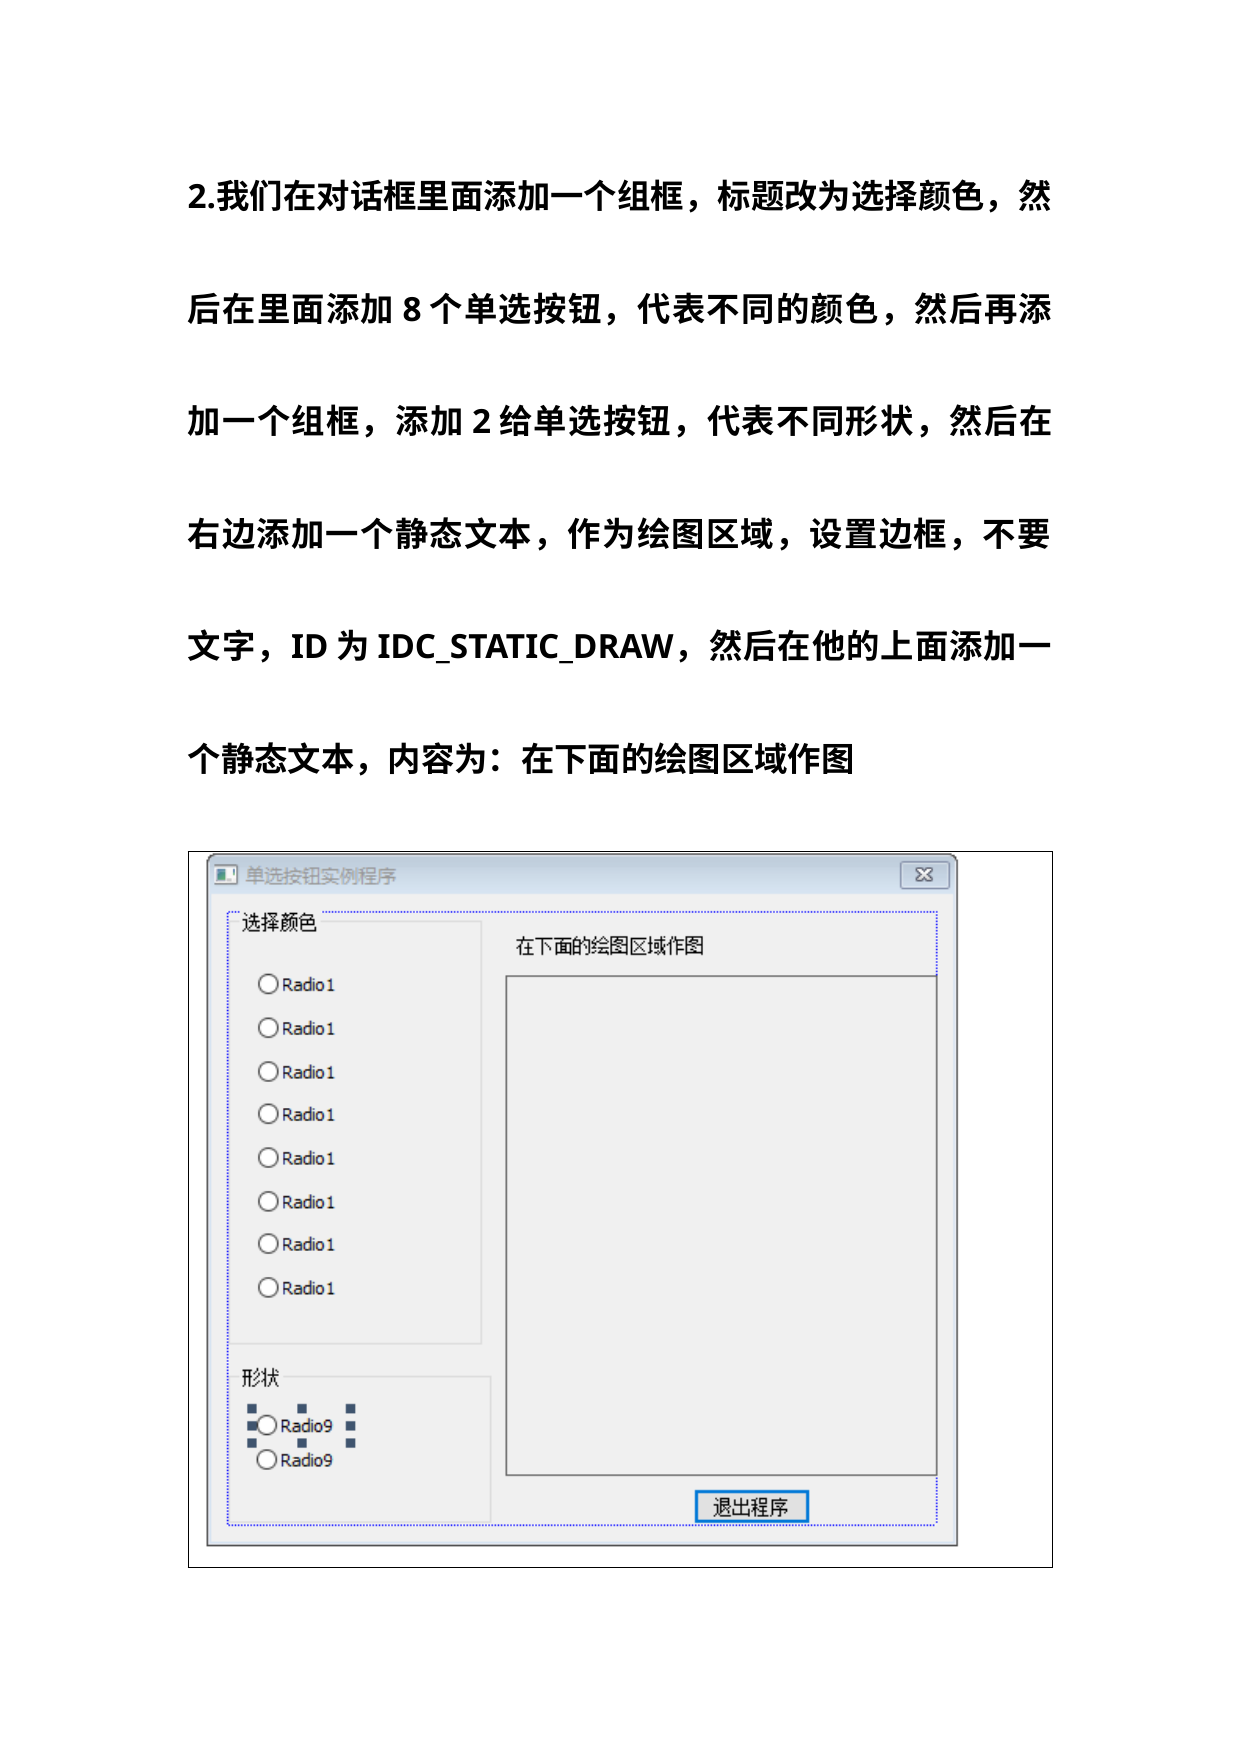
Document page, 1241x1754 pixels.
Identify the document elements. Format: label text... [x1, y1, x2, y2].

table_header [189, 852, 1052, 1567]
picture [199, 852, 965, 1556]
subtitle 2.我们在对话框里面添加一个组框，标题改为选择颜色，然后在里面添加8个单选按钮，代表不同的颜色，然后再添加一个组框，添加2给单选按钮，代表不同形状，然后在右边添加一个静态文本，作为绘图区域，设置边框，不要文字，ID为IDC_STATIC_DRAW，然后在他的上面添加一个静态文本，内容为：在下面的绘图区域作图 [187, 162, 1053, 789]
